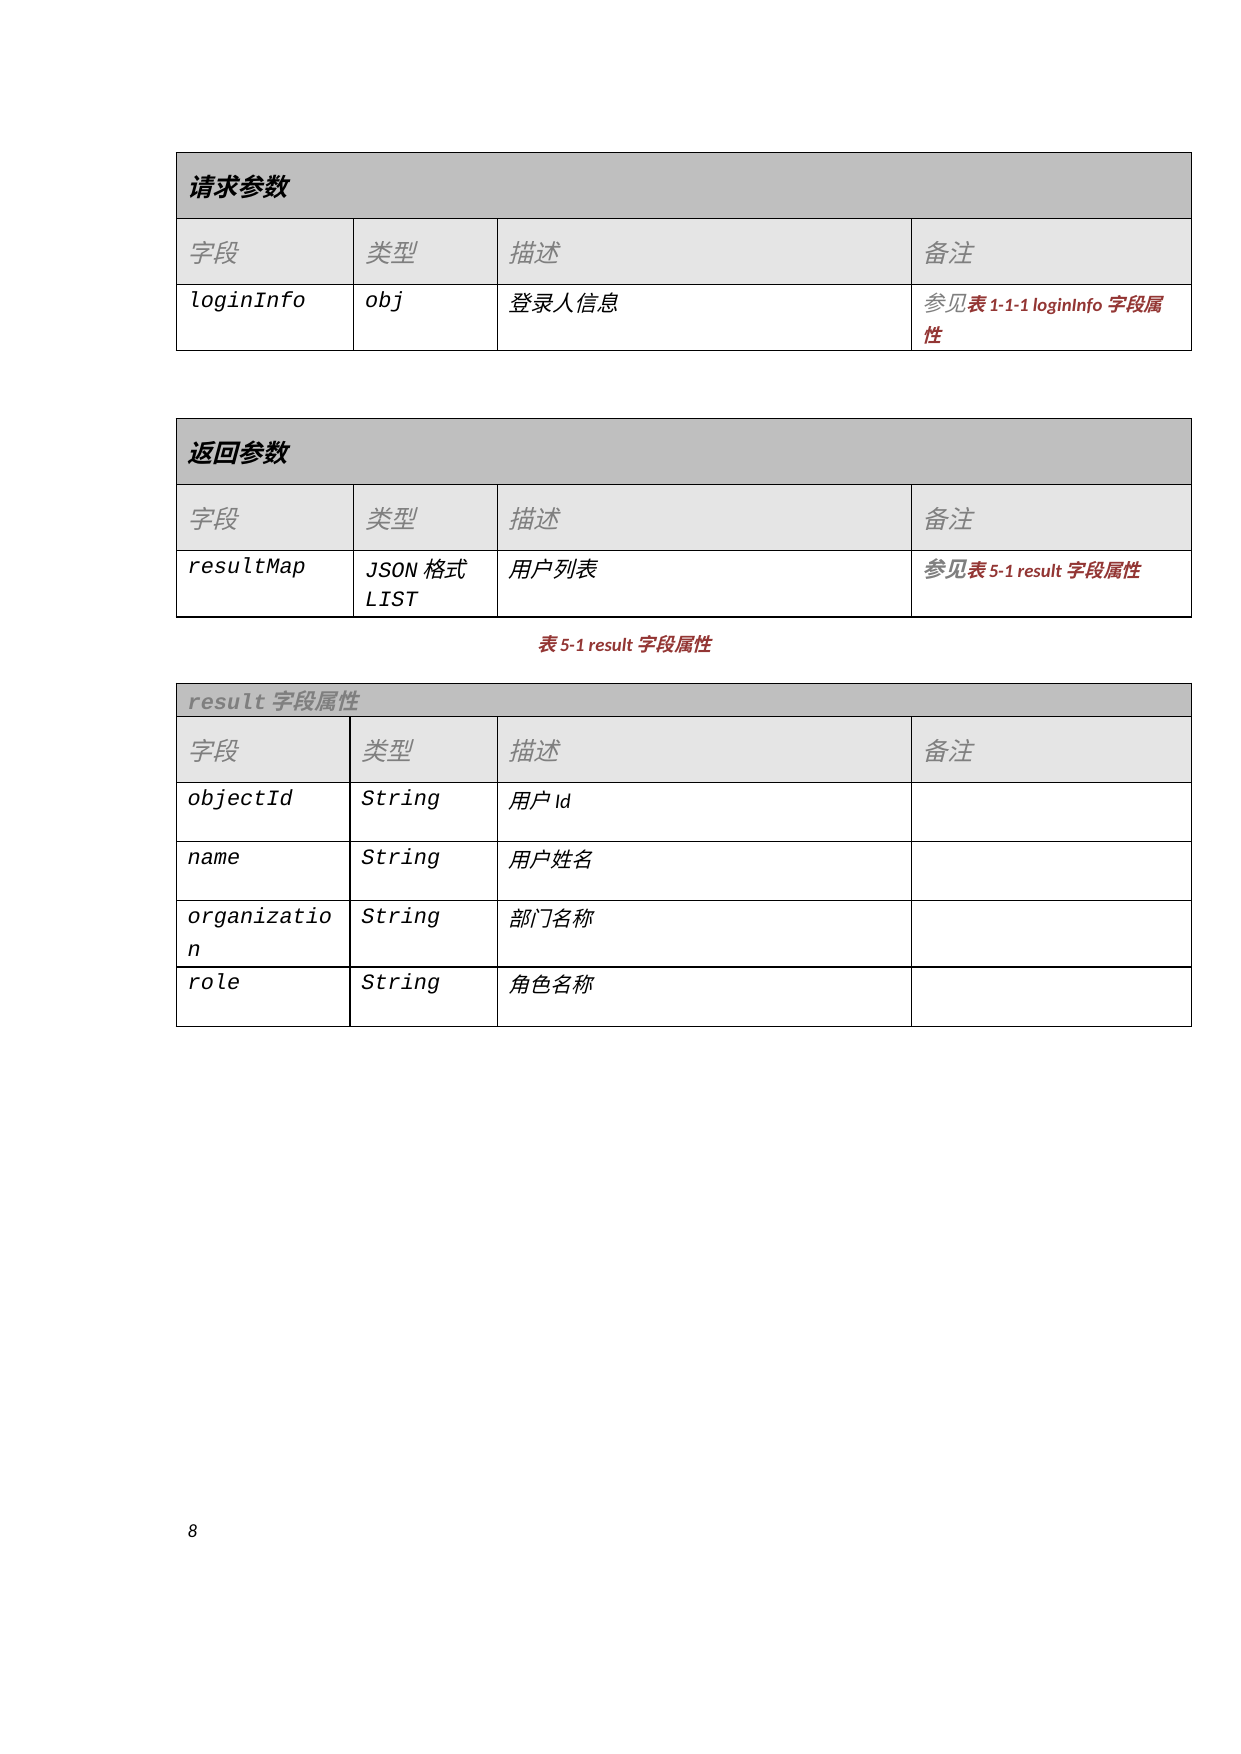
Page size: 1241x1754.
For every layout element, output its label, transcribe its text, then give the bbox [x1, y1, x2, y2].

table_cell 用户Id [498, 783, 911, 841]
table_cell 用户列表 [498, 551, 911, 616]
text 表5-1 result字段属性 [537, 629, 711, 657]
table_cell 参见表5-1 result字段属性 [912, 551, 1191, 616]
table_header 返回参数 [177, 419, 1191, 484]
table_cell 类型 [354, 219, 497, 284]
table_cell obj [354, 285, 497, 350]
table_cell 备注 [912, 717, 1191, 782]
table_cell 字段 [177, 219, 353, 284]
table_cell 登录人信息 [498, 285, 911, 350]
table_cell resultMap [177, 551, 353, 616]
table_cell [912, 901, 1191, 966]
table_cell 用户姓名 [498, 842, 911, 900]
table_cell JSON格式 LIST [354, 551, 497, 616]
table_cell 参见表1-1-1 loginInfo字段属性 [912, 285, 1191, 350]
table_cell 类型 [351, 717, 497, 782]
table_cell objectId [177, 783, 349, 841]
table_header result字段属性 [177, 684, 1191, 716]
table_cell organization [177, 901, 349, 966]
table_cell [912, 842, 1191, 900]
table_cell 描述 [498, 219, 911, 284]
table_cell String [351, 842, 497, 900]
table_cell name [177, 842, 349, 900]
table_cell role [177, 968, 349, 1026]
table_cell 部门名称 [498, 901, 911, 966]
table_cell 字段 [177, 485, 353, 550]
table_cell 类型 [354, 485, 497, 550]
table_cell [912, 783, 1191, 841]
table_cell loginInfo [177, 285, 353, 350]
table_cell 角色名称 [498, 968, 911, 1026]
table_cell String [351, 968, 497, 1026]
table_cell 备注 [912, 485, 1191, 550]
table_header 请求参数 [177, 153, 1191, 218]
table_cell String [351, 783, 497, 841]
table_cell 备注 [912, 219, 1191, 284]
table_cell 描述 [498, 717, 911, 782]
table_cell String [351, 901, 497, 966]
table_cell 字段 [177, 717, 349, 782]
table_cell 描述 [498, 485, 911, 550]
table_cell [912, 968, 1191, 1026]
